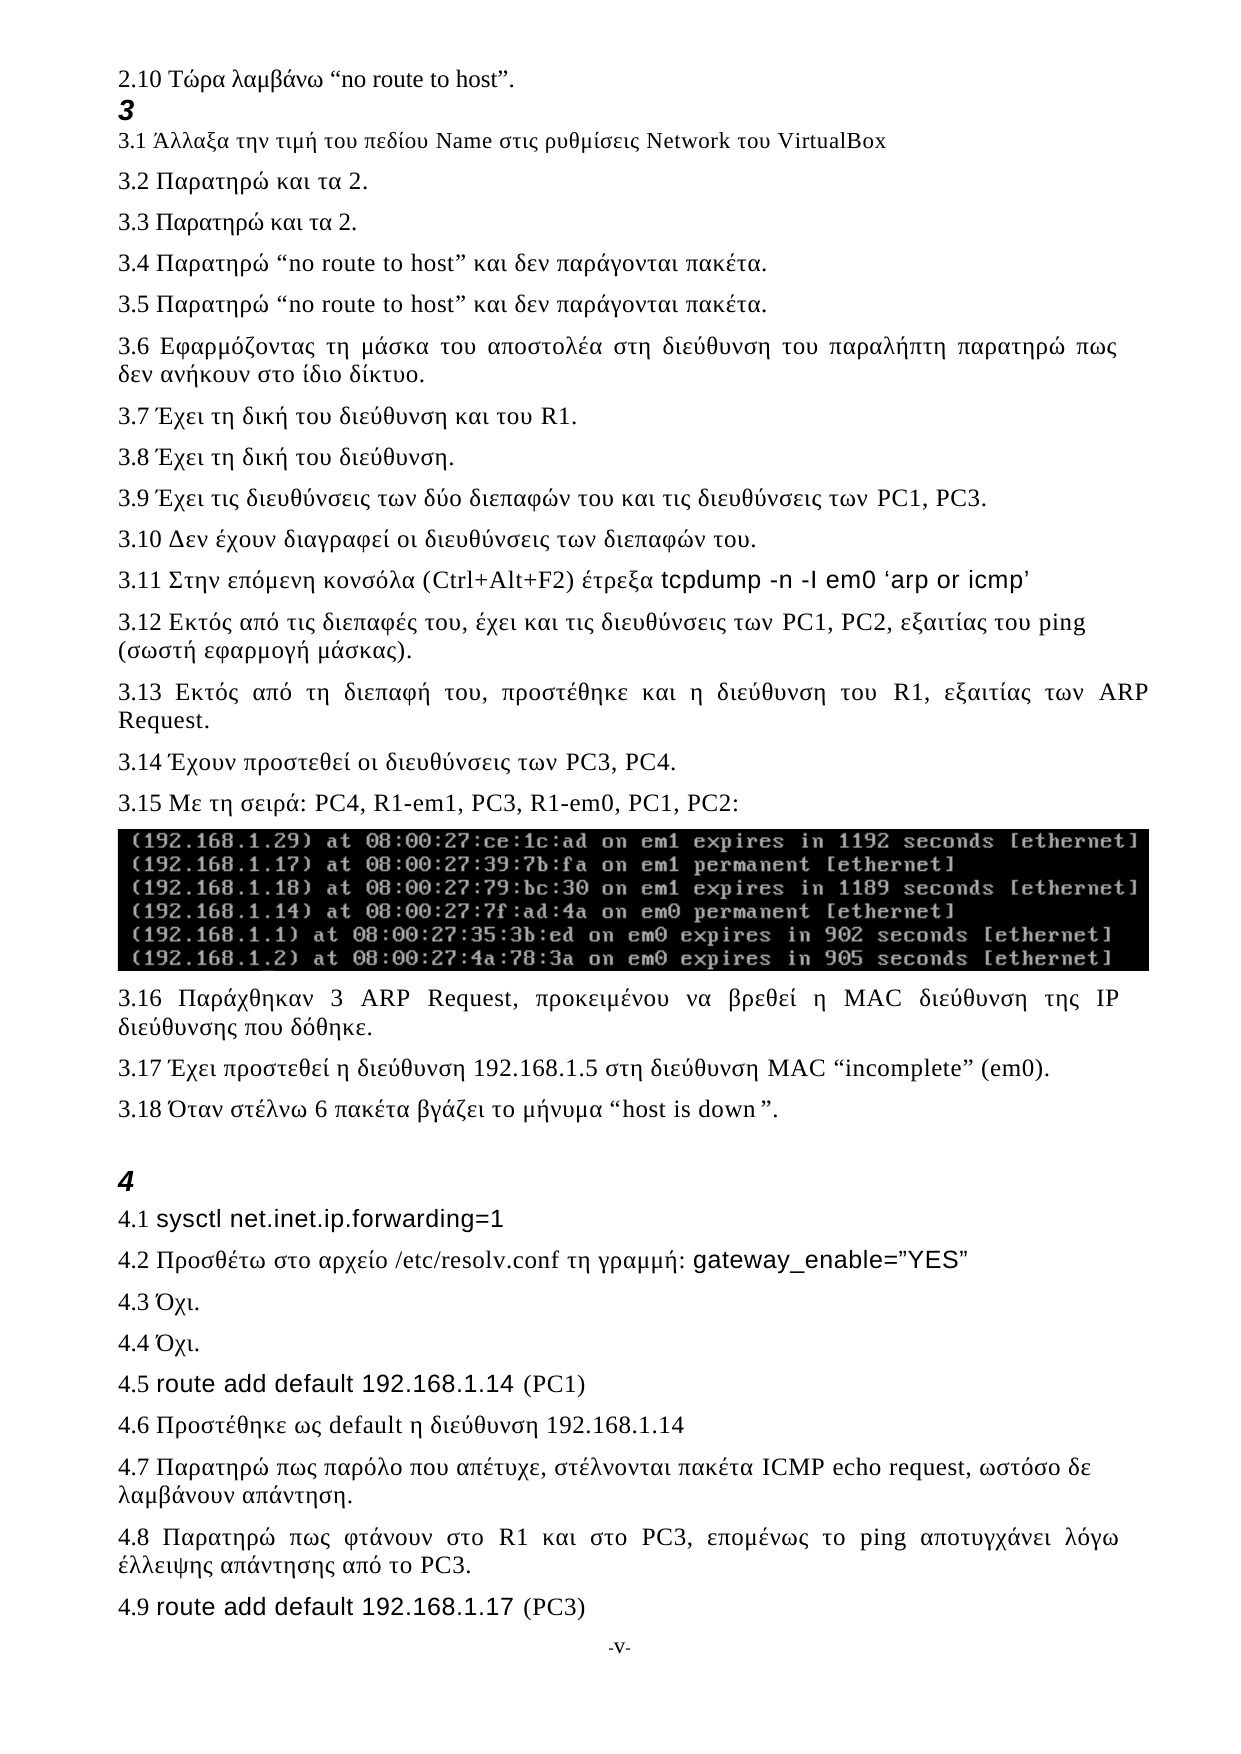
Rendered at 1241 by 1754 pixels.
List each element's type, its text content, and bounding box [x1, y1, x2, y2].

text 3.13 Εκτός από τη διεπαφή του, προστέθηκε και η διεύθυνση του R1, εξαιτίας των ARP Request. [118, 677, 1148, 734]
text 4.6 Προστέθηκε ως default η διεύθυνση 192.168.1.14 [85, 1411, 1119, 1439]
text 4.4 Όχι. [118, 1328, 1119, 1357]
text 3.3 Παρατηρώ και τα 2. [118, 207, 1119, 236]
text 4.7 Παρατηρώ πως παρόλο που απέτυχε, στέλνονται πακέτα ICMP echo request, ωστόσο δε λαμβάνουν απάντηση. [118, 1452, 1119, 1509]
text 2.10 Τώρα λαμβάνω “no route to host”. [118, 64, 1148, 93]
text 4.9 route add default 192.168.1.17 (PC3) [118, 1592, 1119, 1621]
picture [117, 829, 1149, 971]
text 3.7 Έχει τη δική του διεύθυνση και του R1. [118, 401, 1119, 429]
text 3.15 Με τη σειρά: PC4, R1-em1, PC3, R1-em0, PC1, PC2: [118, 788, 1119, 817]
text 4.5 route add default 192.168.1.14 (PC1) [118, 1369, 1119, 1398]
text 3.18 Όταν στέλνω 6 πακέτα βγάζει το μήνυμα “host is down ”. [118, 1094, 1119, 1123]
text 3.8 Έχει τη δική του διεύθυνση. [118, 442, 1119, 471]
text 4.3 Όχι. [85, 1287, 1119, 1315]
text 3.1 Άλλαξα την τιμή του πεδίου Name στις ρυθμίσεις Network του VirtualBox [118, 127, 1148, 153]
text 3.12 Εκτός από τις διεπαφές του, έχει και τις διευθύνσεις των PC1, PC2, εξαιτίας του ping (σωστή εφαρμογή μάσκας). [118, 607, 1148, 664]
text 3.10 Δεν έχουν διαγραφεί οι διευθύνσεις των διεπαφών του. [118, 524, 1148, 553]
text 3.2 Παρατηρώ και τα 2. [118, 166, 1119, 194]
text 3.16 Παράχθηκαν 3 ARP Request, προκειμένου να βρεθεί η MAC διεύθυνση της IP διεύθυνσης που δόθηκε. [118, 983, 1119, 1041]
subtitle 4 [118, 1164, 1148, 1198]
text 3.6 Εφαρμόζοντας τη μάσκα του αποστολέα στη διεύθυνση του παραλήπτη παρατηρώ πως δεν ανήκουν στο ίδιο δίκτυο. [118, 331, 1119, 388]
text 3 [118, 93, 1148, 127]
text 3.4 Παρατηρώ “no route to host” και δεν παράγονται πακέτα. [118, 248, 1119, 277]
text 3.17 Έχει προστεθεί η διεύθυνση 192.168.1.5 στη διεύθυνση MAC “incomplete” (em0). [118, 1053, 1119, 1082]
text 3.9 Έχει τις διευθύνσεις των δύο διεπαφών του και τις διευθύνσεις των PC1, PC3. [118, 483, 1119, 512]
text 3.11 Στην επόμενη κονσόλα (Ctrl+Alt+F2) έτρεξα tcpdump -n -I em0 ‘arp or icmp’ [118, 566, 1148, 594]
text 4.2 Προσθέτω στο αρχείο /etc/resolv.conf τη γραμμή: gateway_enable=”YES” [118, 1245, 1119, 1274]
text 4.8 Παρατηρώ πως φτάνουν στο R1 και στο PC3, επομένως το ping αποτυγχάνει λόγω έλλειψης απάντησης από το PC3. [118, 1522, 1119, 1579]
text 3.14 Έχουν προστεθεί οι διευθύνσεις των PC3, PC4. [118, 747, 1148, 775]
text 4.1 sysctl net.inet.ip.forwarding=1 [118, 1204, 1119, 1233]
text 3.5 Παρατηρώ “no route to host” και δεν παράγονται πακέτα. [118, 289, 1119, 318]
